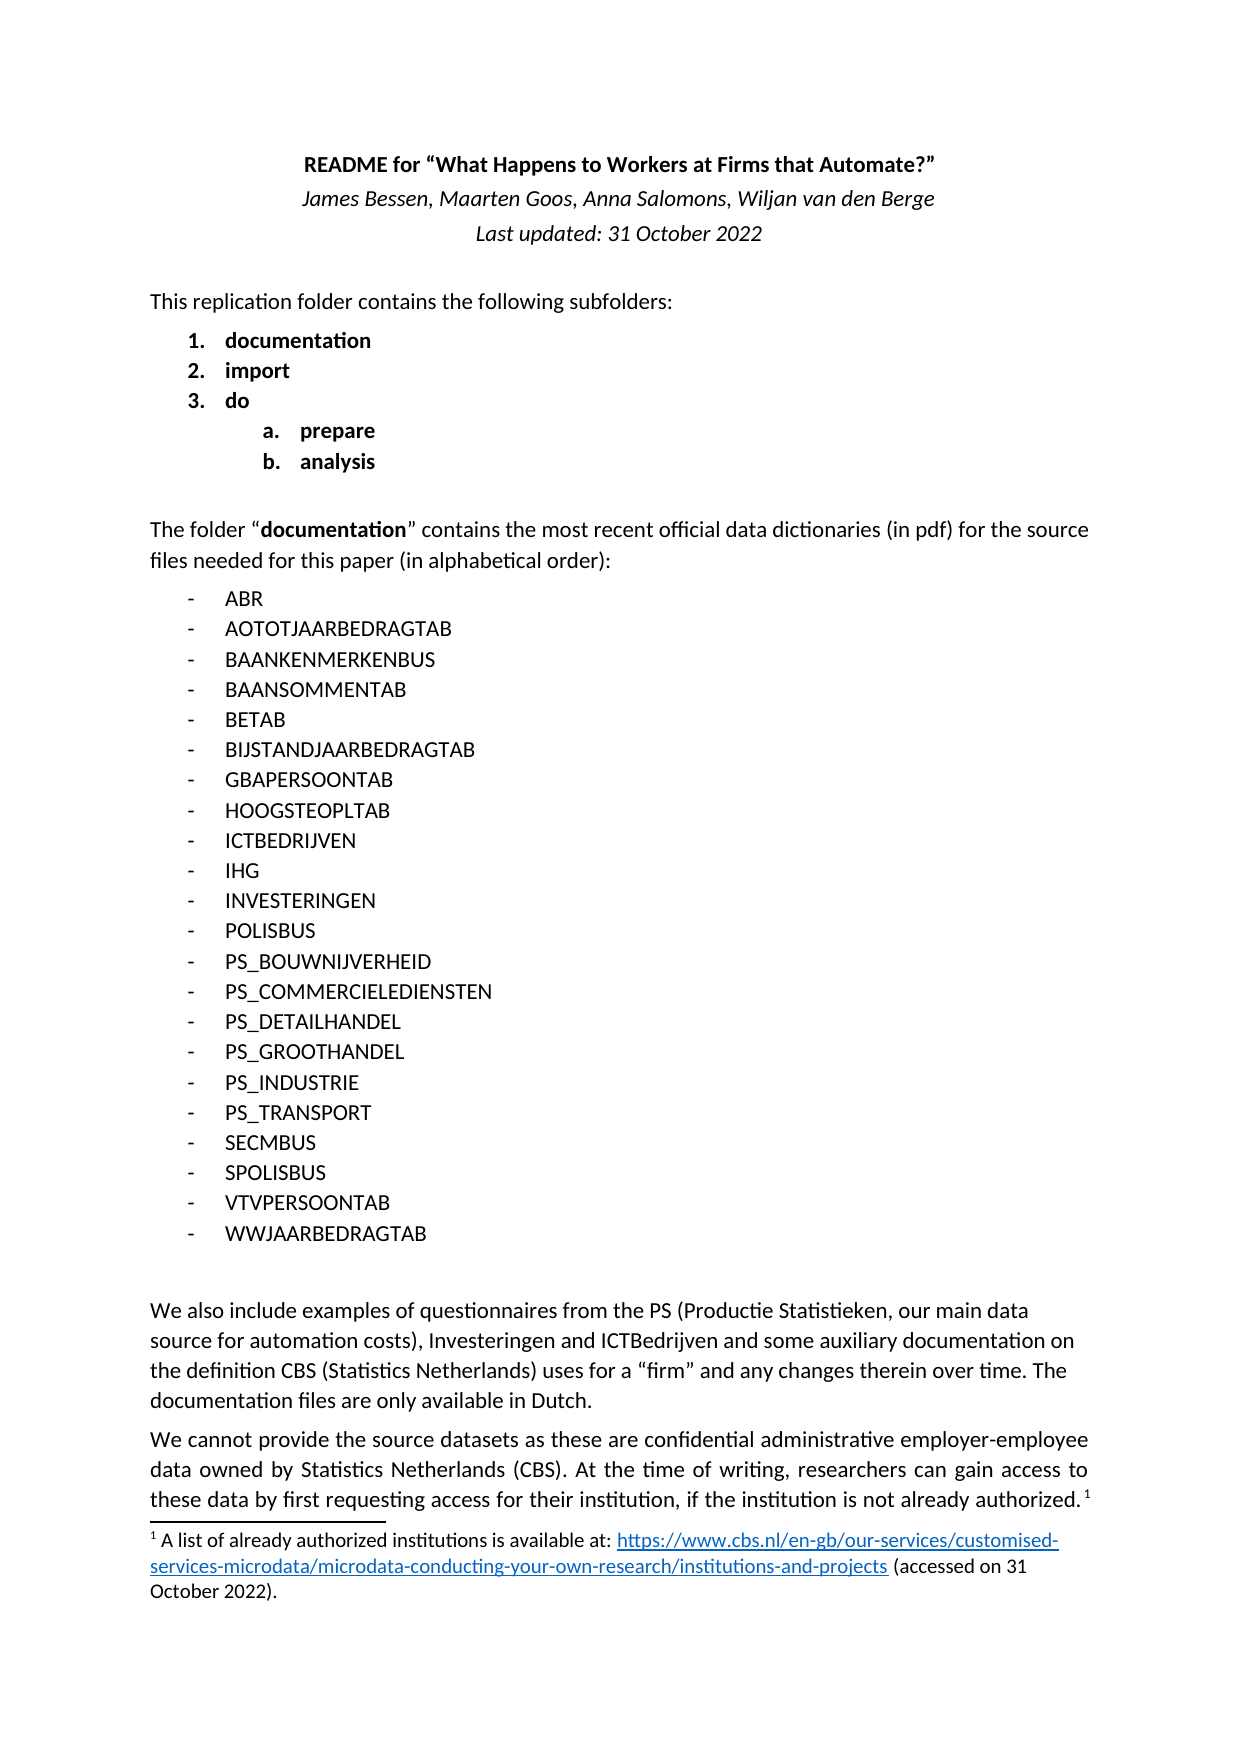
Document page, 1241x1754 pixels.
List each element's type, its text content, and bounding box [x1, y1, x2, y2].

list prepare [262, 417, 1090, 445]
list WWJAARBEDRAGTAB [187, 1219, 1090, 1247]
text The folder “documentation” contains the most recent official data dictionaries (in pdf) for the source files needed for this paper (in alphabetical order): [150, 516, 1090, 574]
list SECMBUS [187, 1128, 1090, 1156]
list ICTBEDRIJVEN [187, 826, 1090, 854]
list ABR [187, 584, 1090, 612]
list POLISBUS [187, 917, 1090, 945]
list HOOGSTEOPLTAB [187, 796, 1090, 824]
list PS_INDUSTRIE [187, 1068, 1090, 1096]
list IHG [187, 856, 1090, 884]
list VTVPERSOONTAB [187, 1188, 1090, 1217]
list SPOLISBUS [187, 1158, 1090, 1186]
text We also include examples of questionnaires from the PS (Productie Statistieken, our main data source for automation costs), Investeringen and ICTBedrijven and some auxiliary documentation on the definition CBS (Statistics Netherlands) uses for a “firm” and any changes therein over time. The documentation files are only available in Dutch. [150, 1296, 1090, 1414]
list GBAPERSOONTAB [187, 766, 1090, 794]
list AOTOTJAARBEDRAGTAB [187, 614, 1090, 643]
list PS_COMMERCIELEDIENSTEN [187, 977, 1090, 1005]
list BIJSTANDJAARBEDRAGTAB [187, 735, 1090, 763]
text Last updated: 31 October 2022 [150, 219, 1090, 247]
list PS_GROOTHANDEL [187, 1037, 1090, 1066]
list PS_DETAILHANDEL [187, 1007, 1090, 1035]
list INVESTERINGEN [187, 886, 1090, 914]
list PS_TRANSPORT [187, 1098, 1090, 1126]
list BETAB [187, 705, 1090, 733]
list PS_BOUWNIJVERHEID [187, 947, 1090, 975]
text This replication folder contains the following subfolders: [150, 287, 1090, 316]
text James Bessen, Maarten Goos, Anna Salomons, Wiljan van den Berge [150, 184, 1090, 212]
list BAANSOMMENTAB [187, 675, 1090, 703]
list analysis [262, 447, 1090, 475]
list import [187, 356, 1090, 384]
list do [187, 386, 1090, 414]
text README for “What Happens to Workers at Firms that Automate?” [150, 150, 1090, 178]
list documentation [187, 326, 1090, 354]
list BAANKENMERKENBUS [187, 645, 1090, 673]
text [150, 1425, 1090, 1513]
